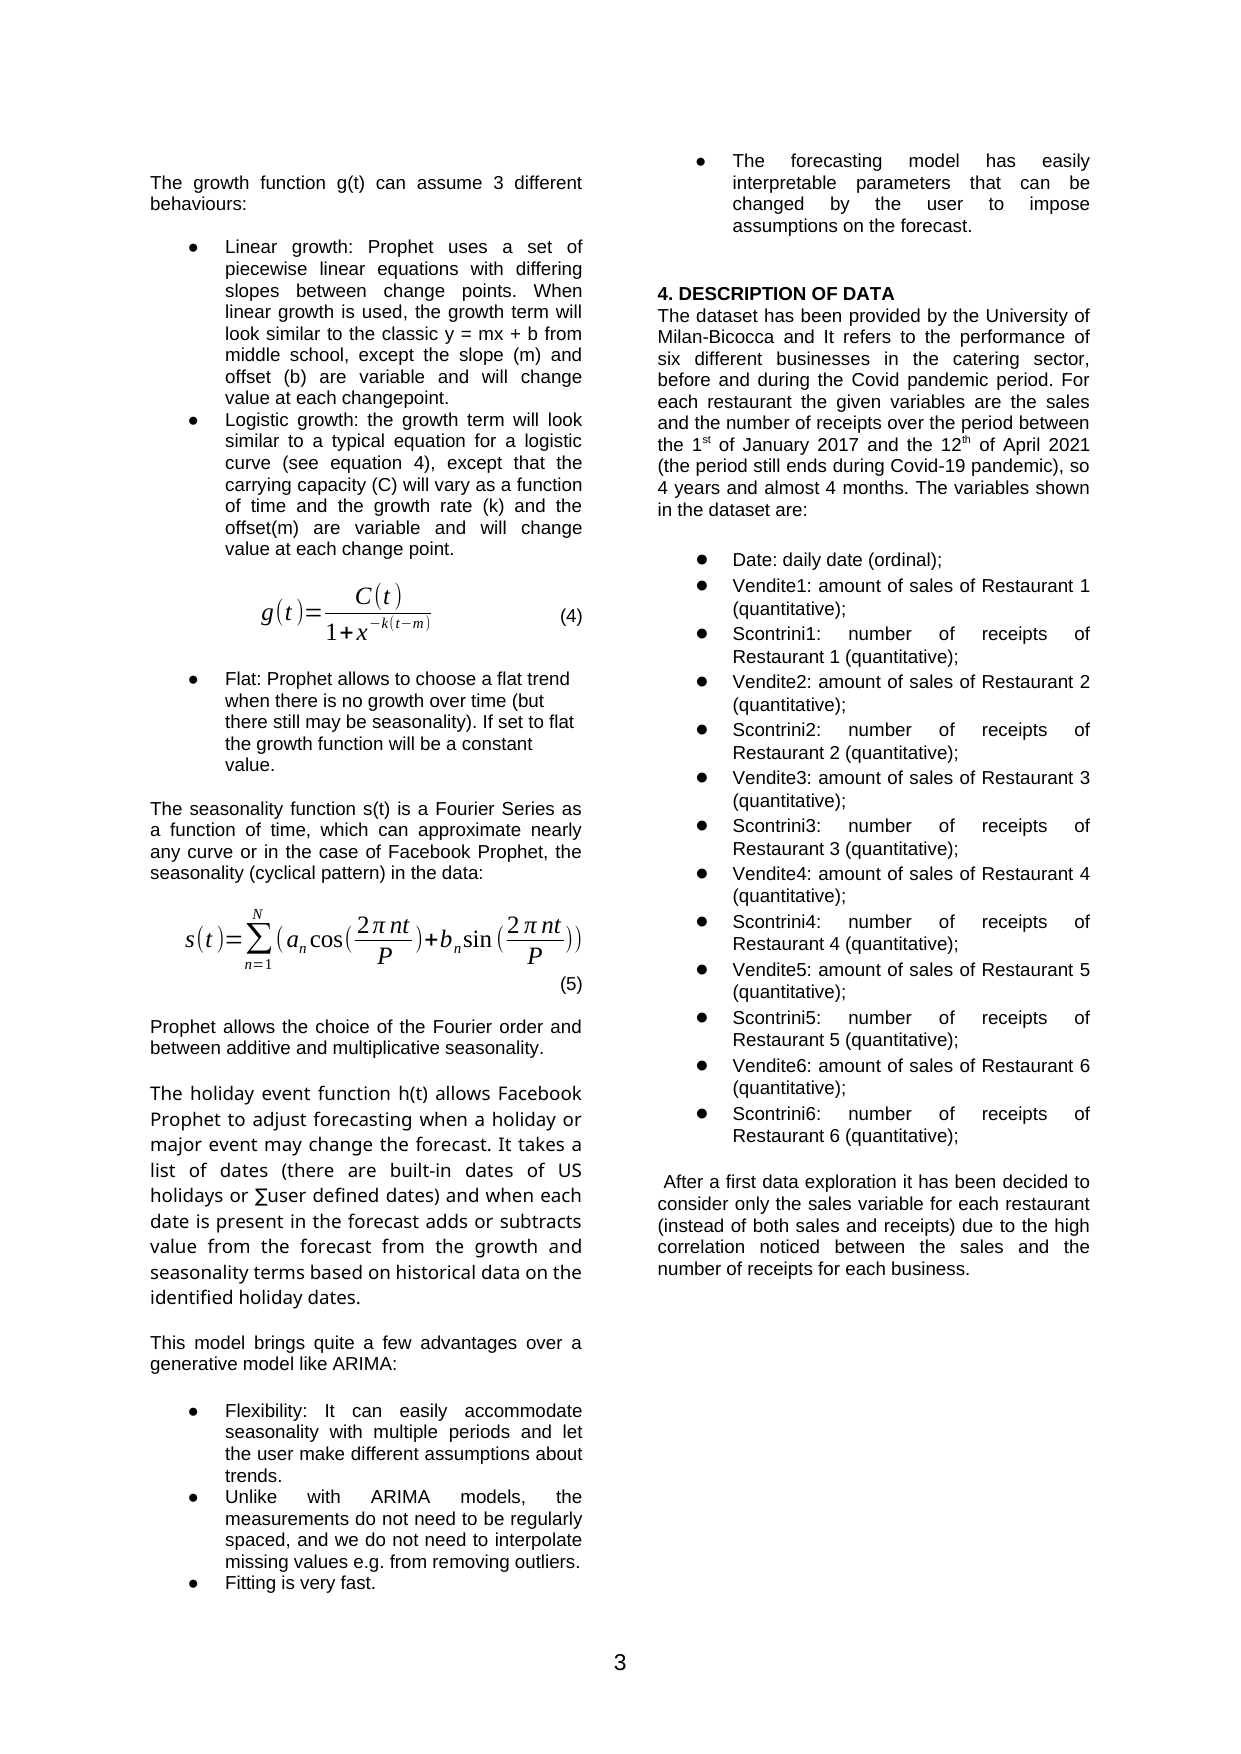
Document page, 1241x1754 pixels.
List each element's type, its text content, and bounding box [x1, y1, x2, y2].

list Scontrini2: number of receipts of Restaurant 2 (quantitative); [695, 715, 1090, 763]
list Logistic growth: the growth term will look similar to a typical equation for a logistic curve (see equation 4), except that the carrying capacity (C) will vary as a function of time and the growth rate (k) and the offset(m) are variable and will change value at each change point. [187, 409, 582, 560]
text (4) [225, 581, 582, 646]
list Flat: Prophet allows to choose a flat trend when there is no growth over time (but there still may be seasonality). If set to flat the growth function will be a constant value. [187, 668, 582, 776]
list The forecasting model has easily interpretable parameters that can be changed by the user to impose assumptions on the forecast. [695, 150, 1090, 236]
list Scontrini1: number of receipts of Restaurant 1 (quantitative); [695, 619, 1090, 667]
list Vendite6: amount of sales of Restaurant 6 (quantitative); [695, 1051, 1090, 1098]
list Scontrini6: number of receipts of Restaurant 6 (quantitative); [695, 1098, 1090, 1146]
text The growth function g(t) can assume 3 different behaviours: [150, 172, 582, 215]
list Scontrini4: number of receipts of Restaurant 4 (quantitative); [695, 907, 1090, 955]
list Vendite1: amount of sales of Restaurant 1 (quantitative); [695, 571, 1090, 619]
list Vendite3: amount of sales of Restaurant 3 (quantitative); [695, 763, 1090, 811]
text The dataset has been provided by the University of Milan-Bicocca and It refers to the performance of six different businesses in the catering sector, before and during the Covid pandemic period. For each restaurant the given variables are the sales and the number of receipts over the period between the 1st of January 2017 and the 12th of April 2021 (the period still ends during Covid-19 pandemic), so 4 years and almost 4 months. The variables shown in the dataset are: [657, 304, 1090, 520]
list Scontrini3: number of receipts of Restaurant 3 (quantitative); [695, 811, 1090, 859]
list Vendite2: amount of sales of Restaurant 2 (quantitative); [695, 667, 1090, 715]
list Scontrini5: number of receipts of Restaurant 5 (quantitative); [695, 1003, 1090, 1051]
text 4. DESCRIPTION OF DATA [657, 283, 1090, 304]
list Flexibility: It can easily accommodate seasonality with multiple periods and let the user make different assumptions about trends. [187, 1400, 582, 1486]
list Date: daily date (ordinal); [695, 545, 1090, 571]
list Vendite4: amount of sales of Restaurant 4 (quantitative); [695, 859, 1090, 907]
list Unlike with ARIMA models, the measurements do not need to be regularly spaced, and we do not need to interpolate missing values e.g. from removing outliers. [187, 1486, 582, 1572]
text This model brings quite a few advantages over a generative model like ARIMA: [150, 1332, 582, 1375]
text The holiday event function h(t) allows Facebook Prophet to adjust forecasting when a holiday or major event may change the forecast. It takes a list of dates (there are built-in dates of US holidays or ∑user defined dates) and when each date is present in the forecast adds or subtracts value from the forecast from the growth and seasonality terms based on historical data on the identified holiday dates. [150, 1080, 582, 1310]
text (5) [150, 905, 582, 994]
text Prophet allows the choice of the Fourier order and between additive and multiplicative seasonality. [150, 1016, 582, 1059]
list Fitting is very fast. [187, 1572, 582, 1594]
text The seasonality function s(t) is a Fourier Series as a function of time, which can approximate nearly any curve or in the case of Facebook Prophet, the seasonality (cyclical pattern) in the data: [150, 797, 582, 884]
list Linear growth: Prophet uses a set of piecewise linear equations with differing slopes between change points. When linear growth is used, the growth term will look similar to the classic y = mx + b from middle school, except the slope (m) and offset (b) are variable and will change value at each changepoint. [187, 236, 582, 409]
list Vendite5: amount of sales of Restaurant 5 (quantitative); [695, 955, 1090, 1003]
text After a first data exploration it has been decided to consider only the sales variable for each restaurant (instead of both sales and receipts) due to the high correlation noticed between the sales and the number of receipts for each business. [657, 1171, 1090, 1279]
